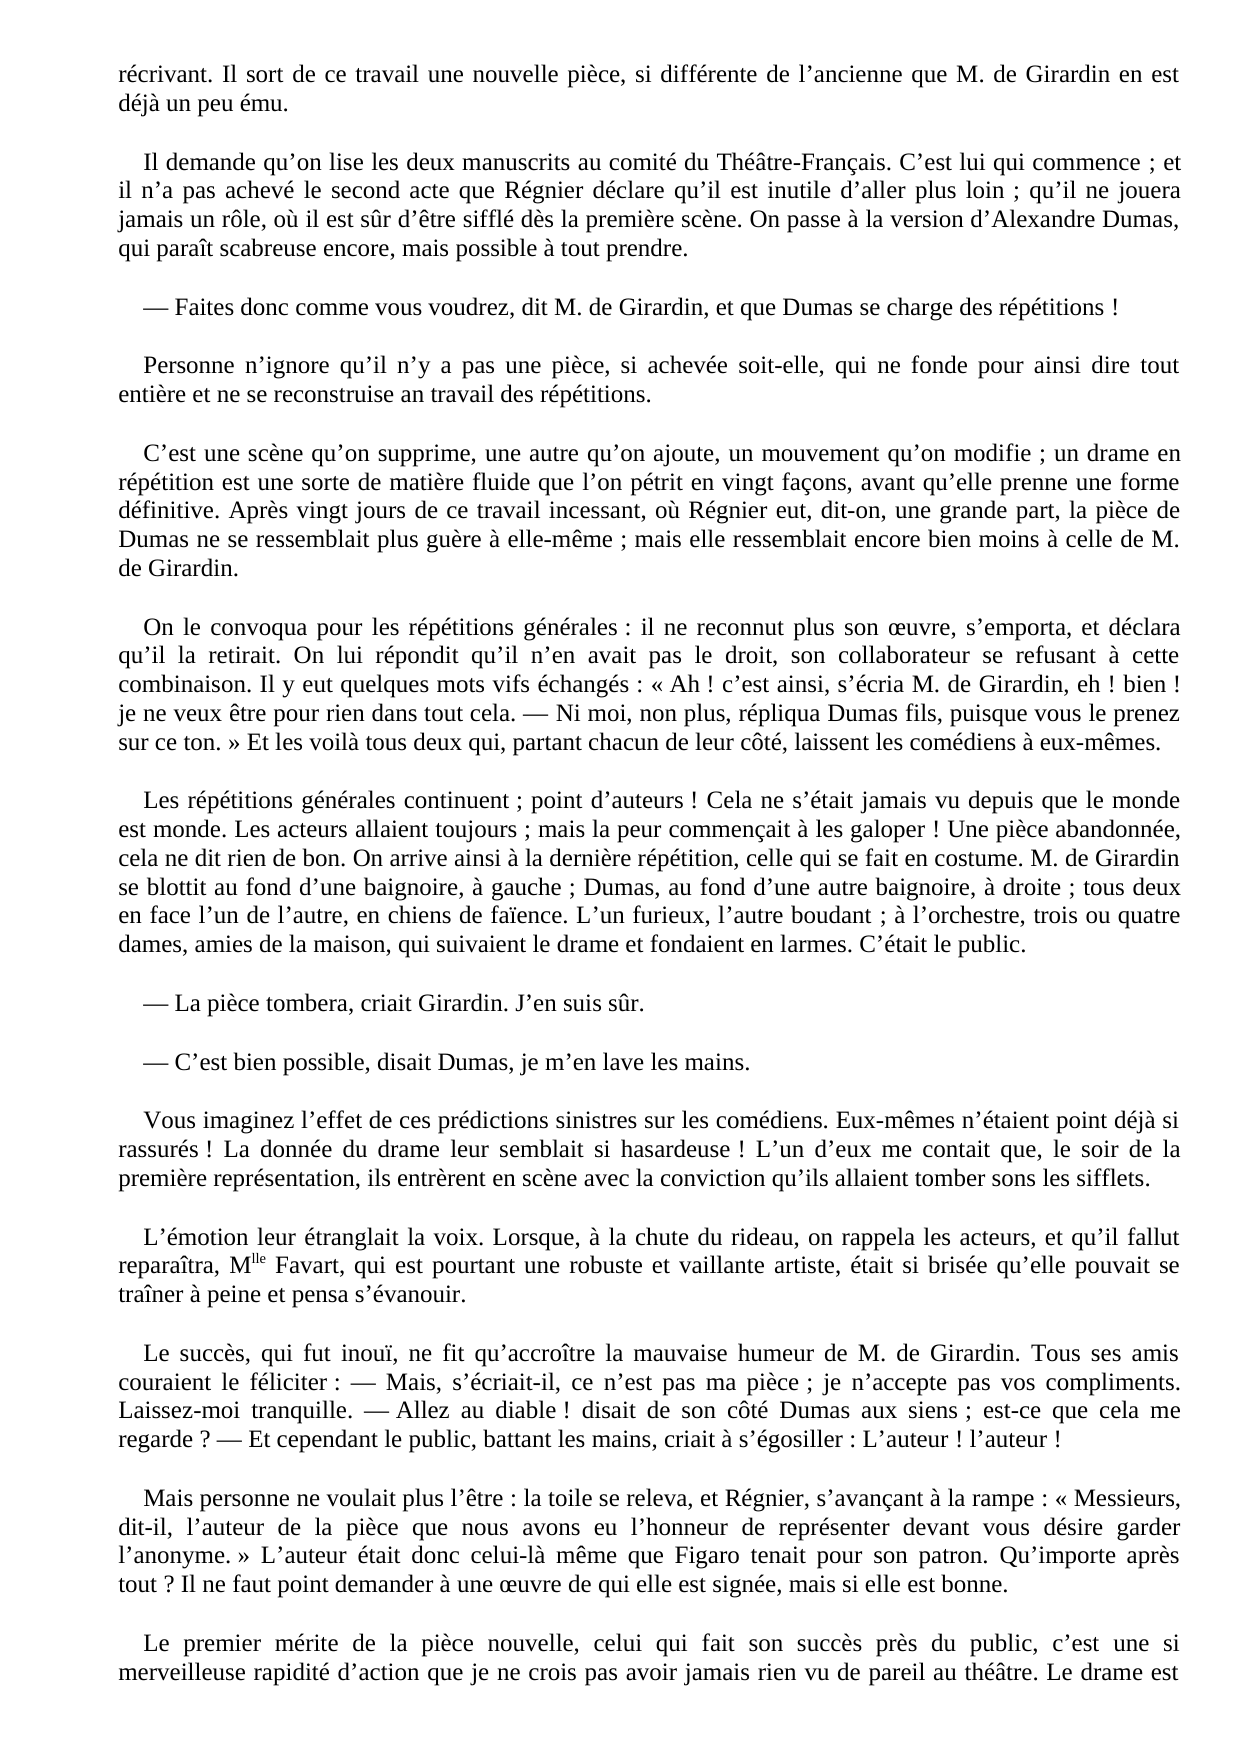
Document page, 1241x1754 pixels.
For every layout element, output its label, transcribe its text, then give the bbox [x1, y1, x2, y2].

text L’émotion leur étranglait la voix. Lorsque, à la chute du rideau, on rappela les acteurs, et qu’il fallut reparaîtra, Mlle Favart, qui est pourtant une robuste et vaillante artiste, était si brisée qu’elle pouvait se traîner à peine et pensa s’évanouir. [118, 1222, 1181, 1308]
text Il demande qu’on lise les deux manuscrits au comité du Théâtre-Français. C’est lui qui commence ; et il n’a pas achevé le second acte que Régnier déclare qu’il est inutile d’aller plus loin ; qu’il ne jouera jamais un rôle, où il est sûr d’être sifflé dès la première scène. On passe à la version d’Alexandre Dumas, qui paraît scabreuse encore, mais possible à tout prendre. [118, 147, 1181, 262]
text — Faites donc comme vous voudrez, dit M. de Girardin, et que Dumas se charge des répétitions ! [118, 292, 1181, 320]
text Vous imaginez l’effet de ces prédictions sinistres sur les comédiens. Eux-mêmes n’étaient point déjà si rassurés ! La donnée du drame leur semblait si hasardeuse ! L’un d’eux me contait que, le soir de la première représentation, ils entrèrent en scène avec la conviction qu’ils allaient tomber sons les sifflets. [118, 1105, 1181, 1192]
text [118, 1628, 1181, 1685]
text Le succès, qui fut inouï, ne fit qu’accroître la mauvaise humeur de M. de Girardin. Tous ses amis couraient le féliciter : — Mais, s’écriait-il, ce n’est pas ma pièce ; je n’accepte pas vos compliments. Laissez-moi tranquille. — Allez au diable ! disait de son côté Dumas aux siens ; est-ce que cela me regarde ? — Et cependant le public, battant les mains, criait à s’égosiller : L’auteur ! l’auteur ! [118, 1338, 1181, 1453]
text — La pièce tombera, criait Girardin. J’en suis sûr. [118, 988, 1181, 1017]
text On le convoqua pour les répétitions générales : il ne reconnut plus son œuvre, s’emporta, et déclara qu’il la retirait. On lui répondit qu’il n’en avait pas le droit, son collaborateur se refusant à cette combinaison. Il y eut quelques mots vifs échangés : « Ah ! c’est ainsi, s’écria M. de Girardin, eh ! bien ! je ne veux être pour rien dans tout cela. — Ni moi, non plus, répliqua Dumas fils, puisque vous le prenez sur ce ton. » Et les voilà tous deux qui, partant chacun de leur côté, laissent les comédiens à eux-mêmes. [118, 612, 1181, 755]
text Personne n’ignore qu’il n’y a pas une pièce, si achevée soit-elle, qui ne fonde pour ainsi dire tout entière et ne se reconstruise an travail des répétitions. [118, 350, 1181, 408]
text Les répétitions générales continuent ; point d’auteurs ! Cela ne s’était jamais vu depuis que le monde est monde. Les acteurs allaient toujours ; mais la peur commençait à les galoper ! Une pièce abandonnée, cela ne dit rien de bon. On arrive ainsi à la dernière répétition, celle qui se fait en costume. M. de Girardin se blottit au fond d’une baignoire, à gauche ; Dumas, au fond d’une autre baignoire, à droite ; tous deux en face l’un de l’autre, en chiens de faïence. L’un furieux, l’autre boudant ; à l’orchestre, trois ou quatre dames, amies de la maison, qui suivaient le drame et fondaient en larmes. C’était le public. [118, 785, 1181, 958]
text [118, 59, 1181, 117]
text Mais personne ne voulait plus l’être : la toile se releva, et Régnier, s’avançant à la rampe : « Messieurs, dit-il, l’auteur de la pièce que nous avons eu l’honneur de représenter devant vous désire garder l’anonyme. » L’auteur était donc celui-là même que Figaro tenait pour son patron. Qu’importe après tout ? Il ne faut point demander à une œuvre de qui elle est signée, mais si elle est bonne. [118, 1483, 1181, 1598]
text — C’est bien possible, disait Dumas, je m’en lave les mains. [118, 1047, 1181, 1075]
text C’est une scène qu’on supprime, une autre qu’on ajoute, un mouvement qu’on modifie ; un drame en répétition est une sorte de matière fluide que l’on pétrit en vingt façons, avant qu’elle prenne une forme définitive. Après vingt jours de ce travail incessant, où Régnier eut, dit-on, une grande part, la pièce de Dumas ne se ressemblait plus guère à elle-même ; mais elle ressemblait encore bien moins à celle de M. de Girardin. [118, 438, 1181, 582]
